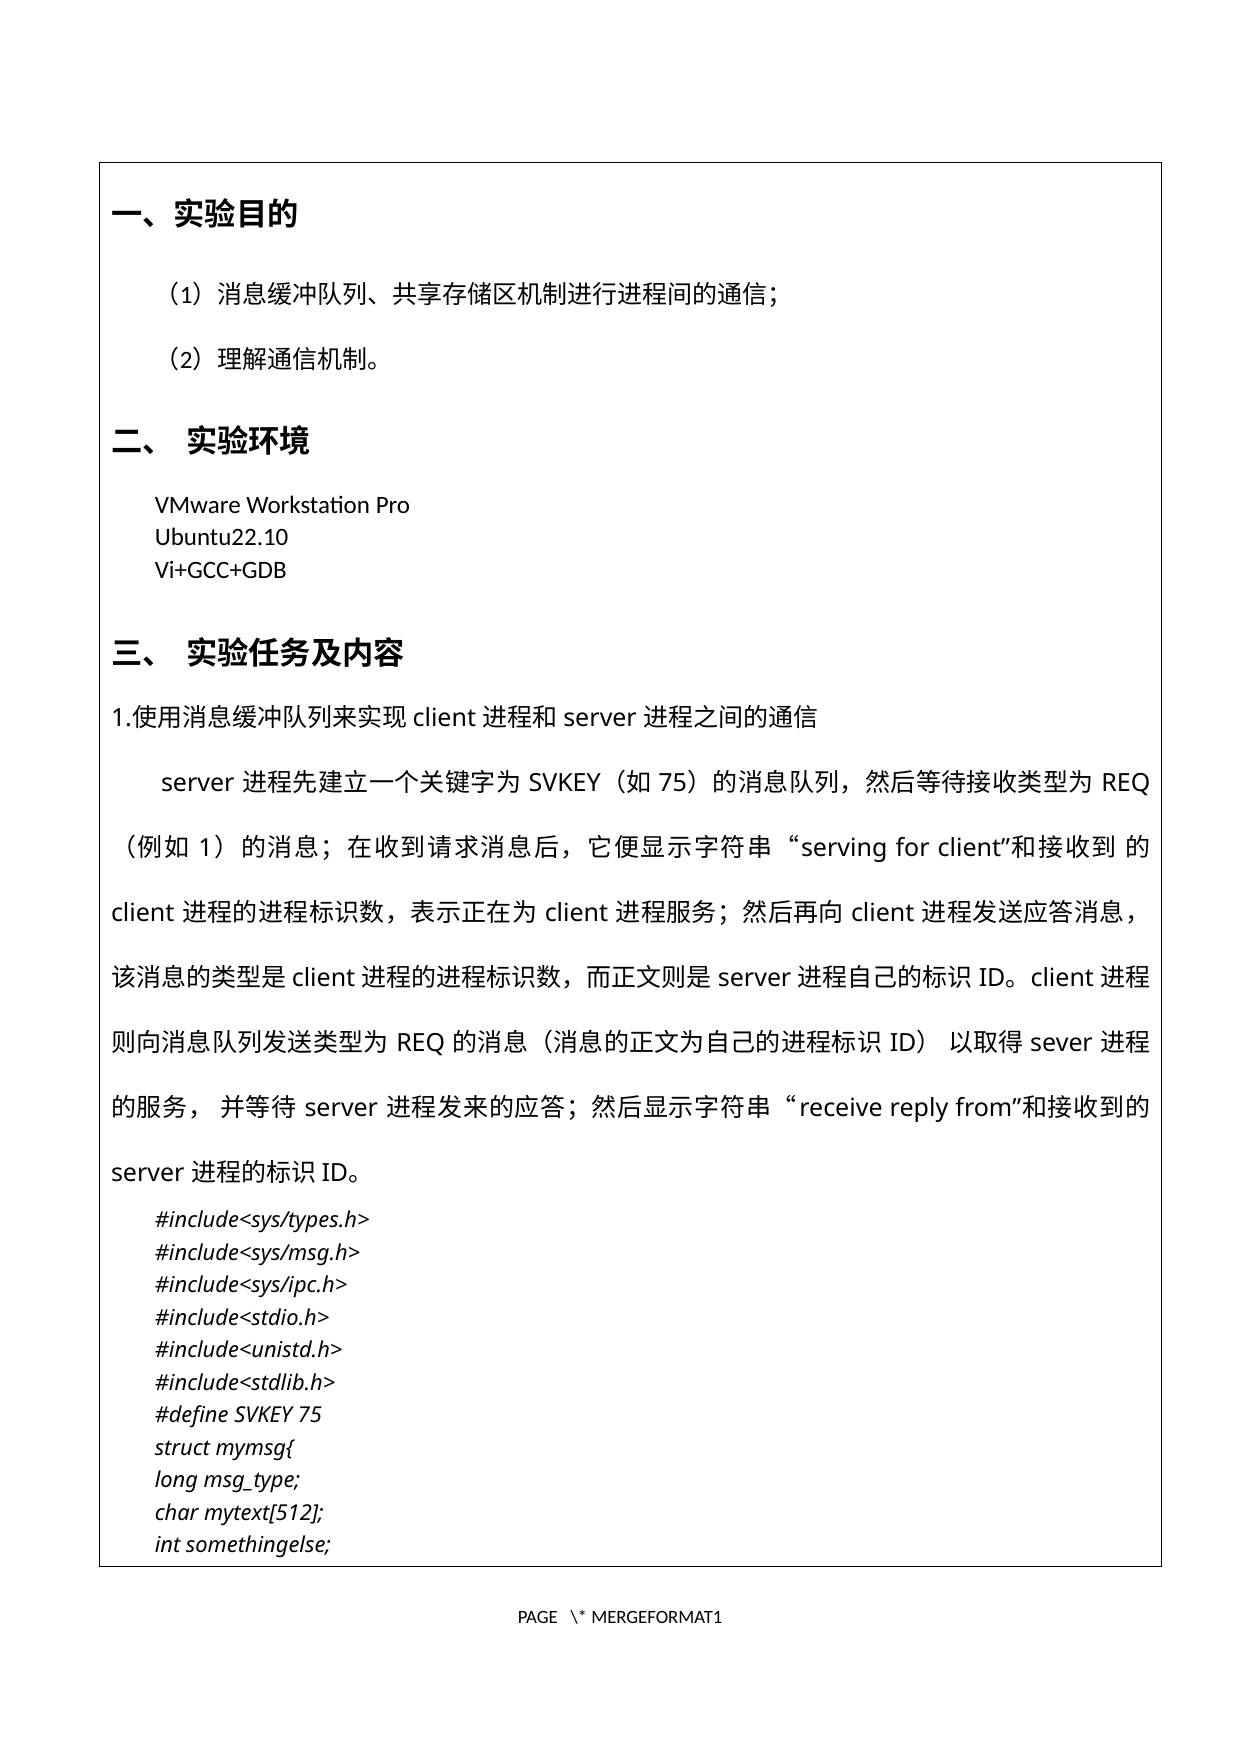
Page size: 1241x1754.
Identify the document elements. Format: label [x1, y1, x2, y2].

table_cell [100, 163, 1161, 1566]
